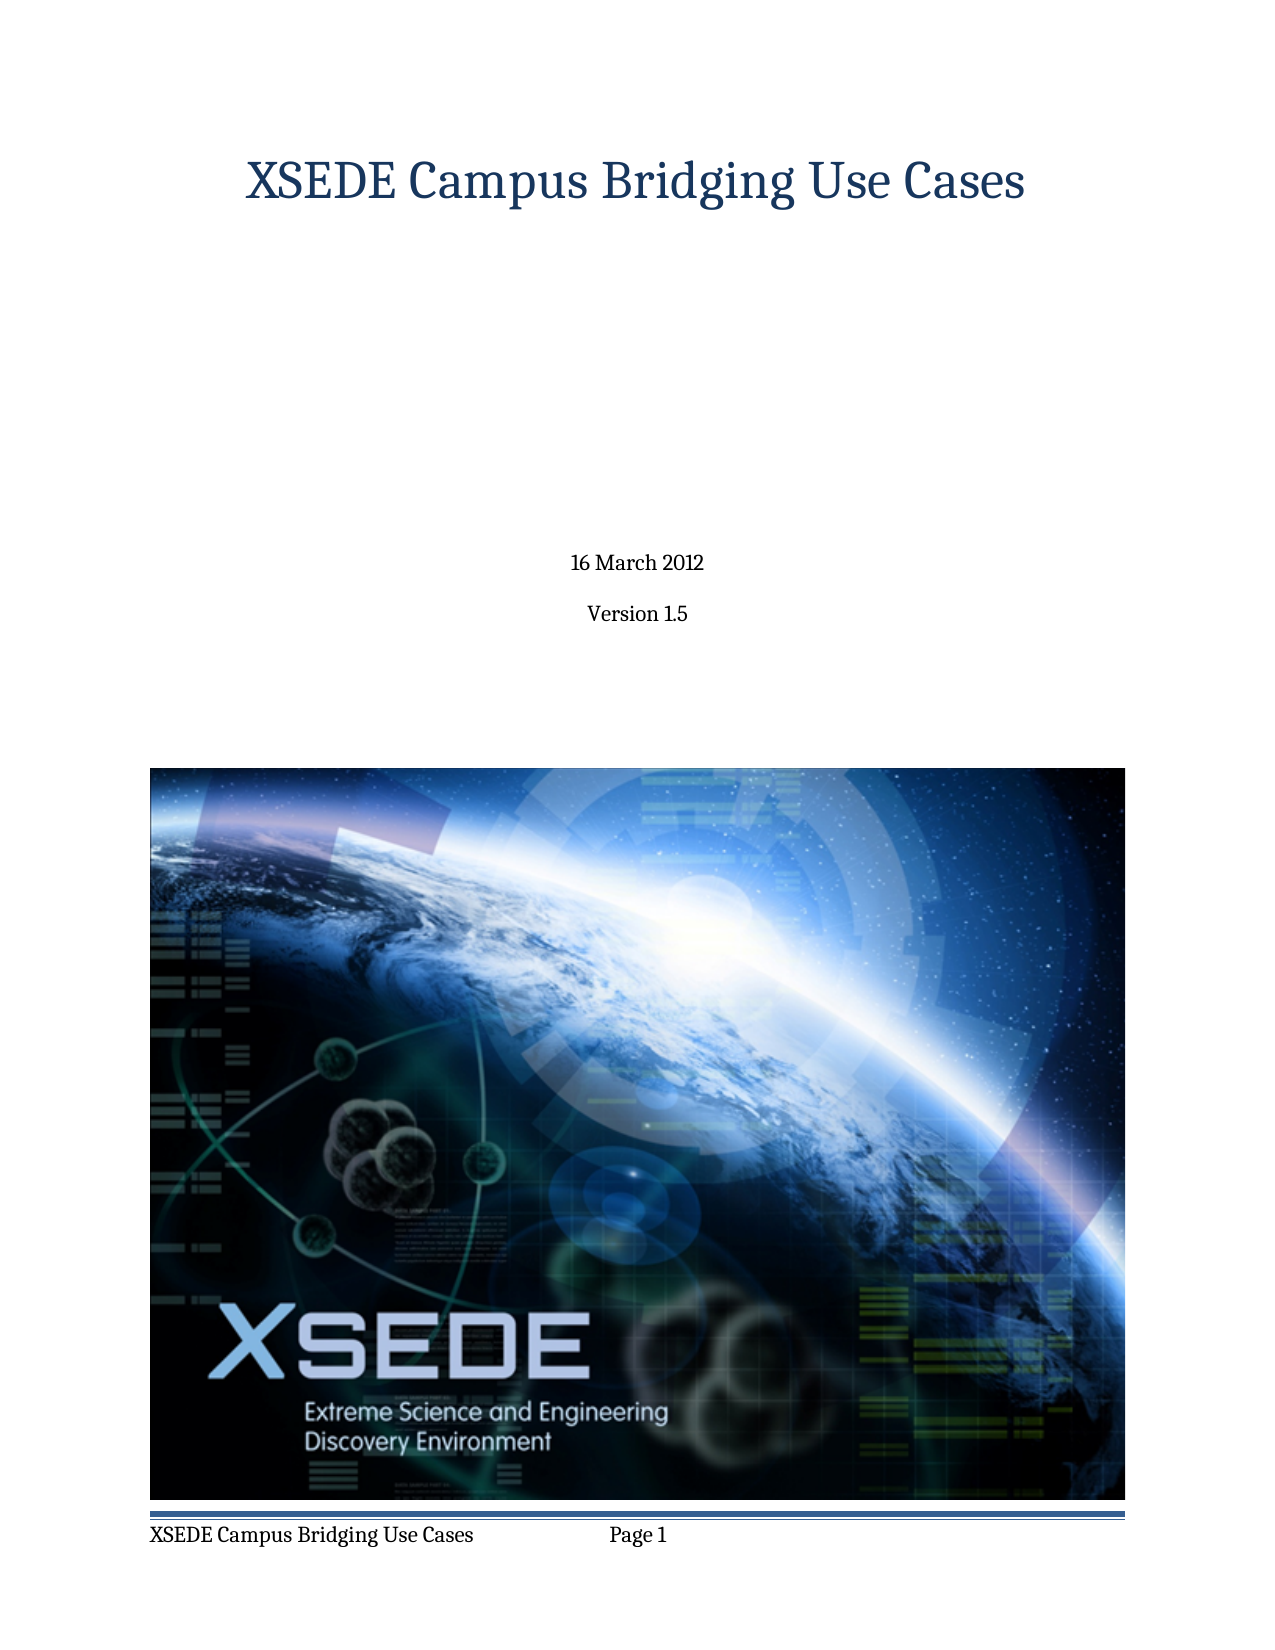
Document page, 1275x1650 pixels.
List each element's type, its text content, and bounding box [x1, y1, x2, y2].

text Version 1.5 [150, 601, 1125, 627]
text 16 March 2012 [150, 550, 1125, 576]
title XSEDE Campus Bridging Use Cases [150, 150, 1125, 212]
picture [150, 768, 1125, 1500]
